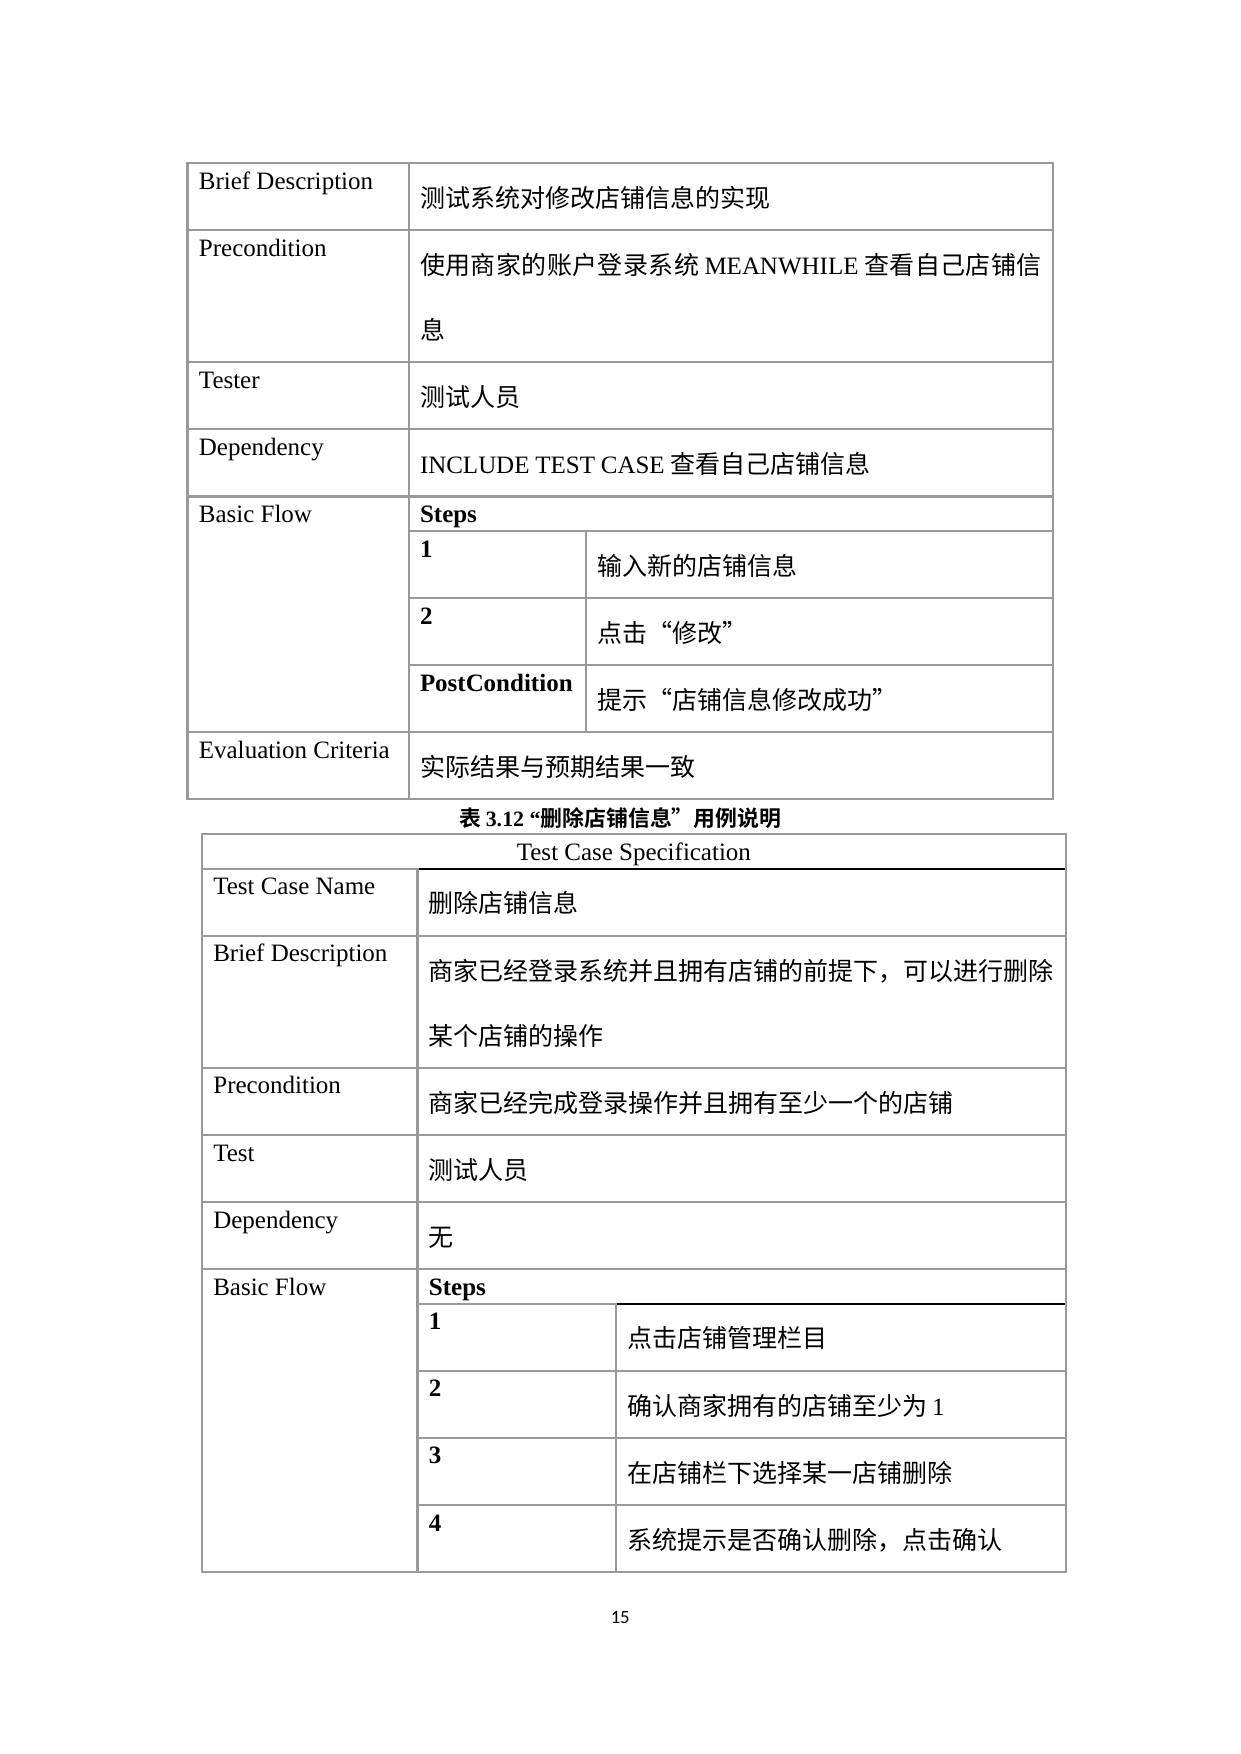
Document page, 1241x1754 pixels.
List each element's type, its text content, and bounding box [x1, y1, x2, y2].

table_cell 系统提示是否确认删除，点击确认 [617, 1506, 1065, 1571]
table_cell 2 [410, 599, 585, 664]
table_cell Brief Description [189, 164, 408, 229]
table_cell 2 [419, 1372, 615, 1437]
table_cell 4 [419, 1506, 615, 1571]
table_cell Tester [189, 363, 408, 428]
table_cell 测试系统对修改店铺信息的实现 [410, 164, 1052, 229]
table_cell 无 [419, 1203, 1065, 1268]
table_cell 商家已经登录系统并且拥有店铺的前提下，可以进行删除某个店铺的操作 [419, 937, 1065, 1067]
table_cell 确认商家拥有的店铺至少为1 [617, 1372, 1065, 1437]
table_cell Dependency [189, 430, 408, 495]
table_cell 在店铺栏下选择某一店铺删除 [617, 1439, 1065, 1504]
table_cell 点击“修改” [587, 599, 1052, 664]
table_cell 实际结果与预期结果一致 [410, 733, 1052, 798]
table_cell Test [203, 1136, 416, 1201]
table_cell Precondition [203, 1069, 416, 1134]
table_cell 1 [410, 532, 585, 597]
table_cell 输入新的店铺信息 [587, 532, 1052, 597]
table_cell Precondition [189, 231, 408, 361]
table_cell PostCondition [410, 666, 585, 731]
table_cell 删除店铺信息 [419, 870, 1065, 934]
table_cell 使用商家的账户登录系统MEANWHILE查看自己店铺信息 [410, 231, 1052, 361]
table_cell Basic Flow [203, 1270, 416, 1571]
table_cell Evaluation Criteria [189, 733, 408, 798]
table_cell 3 [419, 1439, 615, 1504]
table_cell 测试人员 [419, 1136, 1065, 1201]
table_cell 1 [419, 1305, 615, 1369]
table_cell 测试人员 [410, 363, 1052, 428]
table_cell Steps [410, 498, 1052, 530]
table_cell 商家已经完成登录操作并且拥有至少一个的店铺 [419, 1069, 1065, 1134]
text 表3.12 “删除店铺信息”用例说明 [187, 800, 1053, 833]
table_cell Dependency [203, 1203, 416, 1268]
table_cell Steps [419, 1270, 1065, 1302]
table_cell 提示“店铺信息修改成功” [587, 666, 1052, 731]
table_cell 点击店铺管理栏目 [617, 1305, 1065, 1369]
table_header Test Case Specification [203, 835, 1065, 867]
table_cell INCLUDE TEST CASE查看自己店铺信息 [410, 430, 1052, 495]
table_cell Test Case Name [203, 870, 416, 934]
table_cell Basic Flow [189, 498, 408, 731]
table_cell Brief Description [203, 937, 416, 1067]
